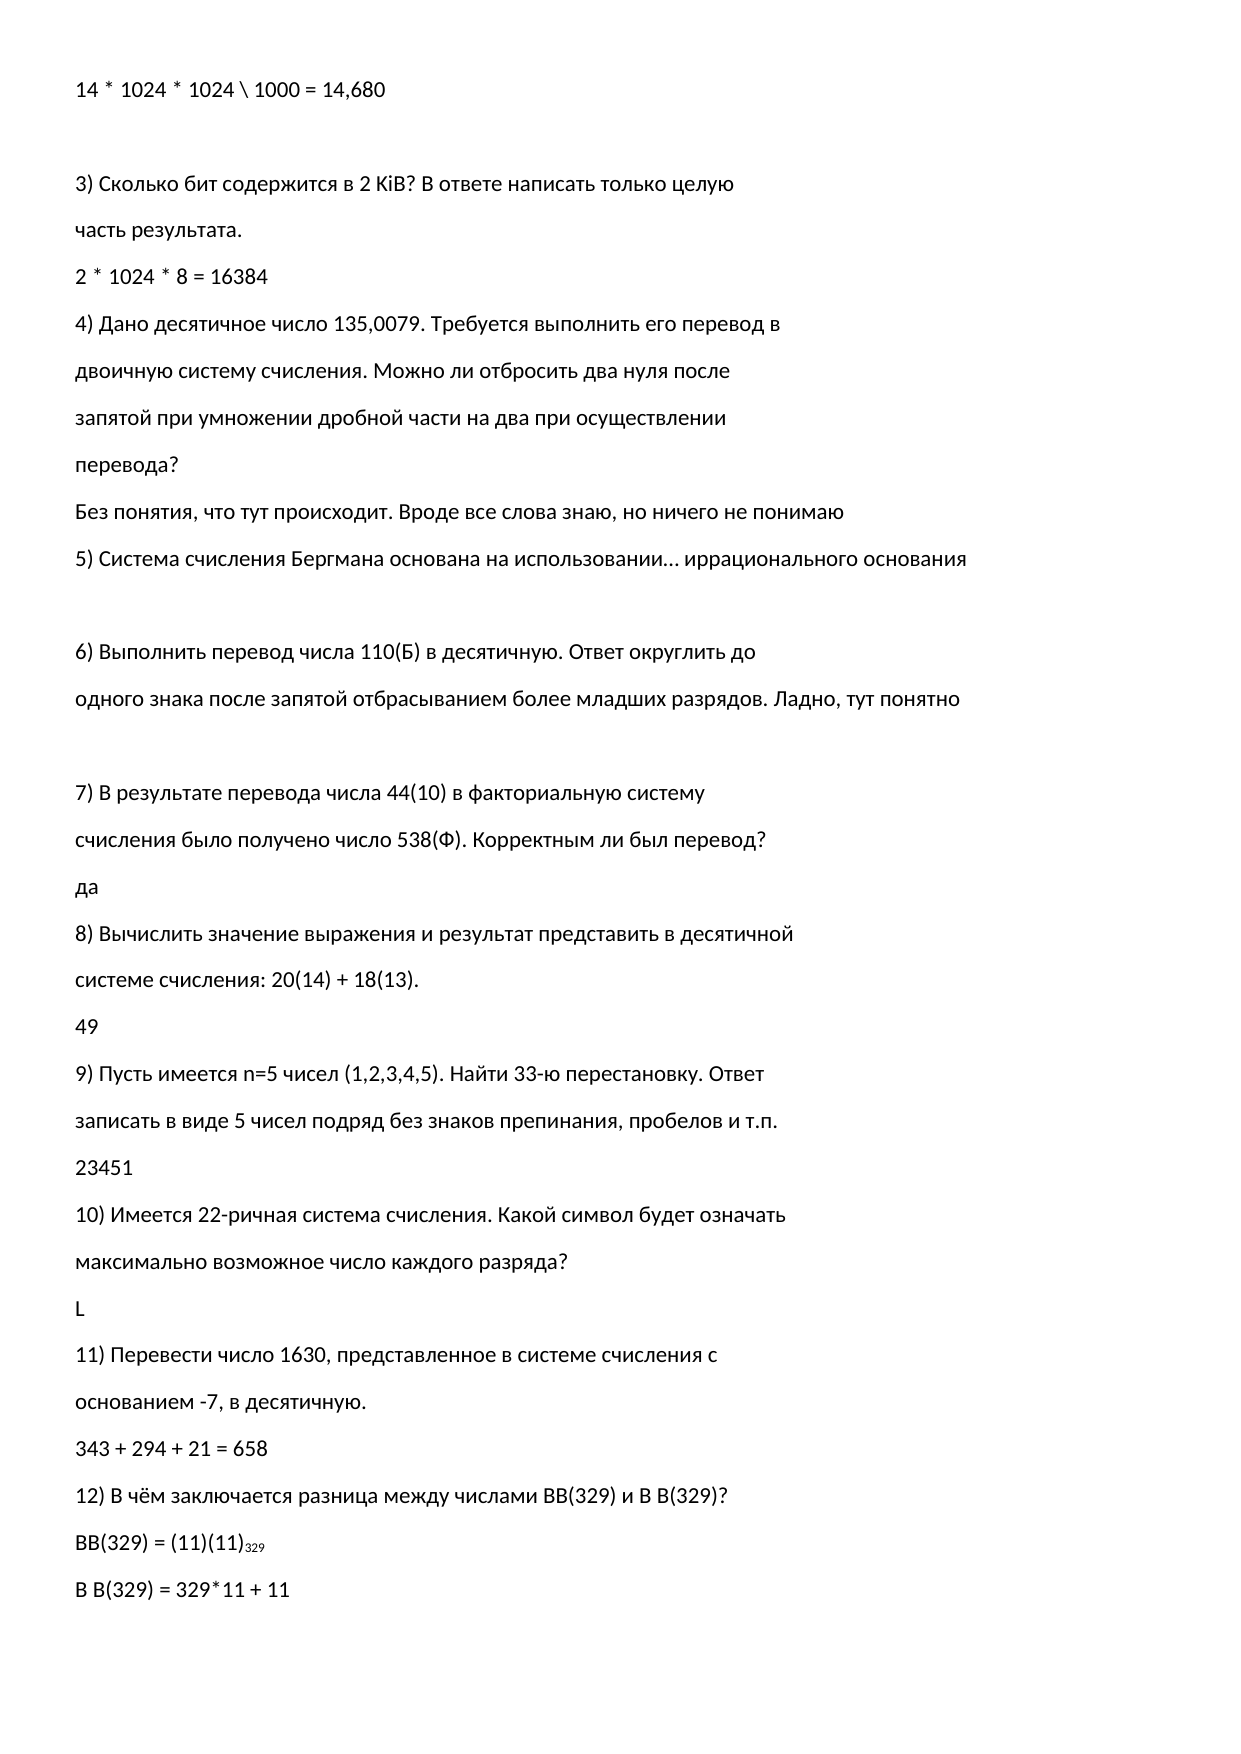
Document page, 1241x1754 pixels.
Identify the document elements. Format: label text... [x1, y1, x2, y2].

text 4) Дано десятичное число 135,0079. Требуется выполнить его перевод в [75, 309, 1165, 337]
text 14 * 1024 * 1024 \ 1000 = 14,680 [75, 75, 1165, 103]
text 5) Система счисления Бергмана основана на использовании… иррационального основания [75, 544, 1165, 572]
text системе счисления: 20(14) + 18(13). [75, 966, 1165, 994]
text двоичную систему счисления. Можно ли отбросить два нуля после [75, 356, 1165, 384]
text 343 + 294 + 21 = 658 [75, 1434, 1165, 1462]
text 3) Сколько бит содержится в 2 KiB? В ответе написать только целую [75, 169, 1165, 197]
text одного знака после запятой отбрасыванием более младших разрядов. Ладно, тут понятно [75, 684, 1165, 712]
text счисления было получено число 538(Ф). Корректным ли был перевод? [75, 825, 1165, 853]
text 2 * 1024 * 8 = 16384 [75, 262, 1165, 291]
text максимально возможное число каждого разряда? [75, 1247, 1165, 1275]
text L [75, 1294, 1165, 1322]
text 7) В результате перевода числа 44(10) в факториальную систему [75, 778, 1165, 806]
text 10) Имеется 22-ричная система счисления. Какой символ будет означать [75, 1200, 1165, 1228]
text Без понятия, что тут происходит. Вроде все слова знаю, но ничего не понимаю [75, 497, 1165, 525]
text 6) Выполнить перевод числа 110(Б) в десятичную. Ответ округлить до [75, 637, 1165, 666]
text 12) В чём заключается разница между числами BB(329) и B B(329)? [75, 1481, 1165, 1509]
text B B(329) = 329*11 + 11 [75, 1575, 1165, 1603]
text 23451 [75, 1153, 1165, 1181]
text да [75, 872, 1165, 900]
text 8) Вычислить значение выражения и результат представить в десятичной [75, 919, 1165, 947]
text BB(329) = (11)(11)329 [75, 1528, 1165, 1556]
text часть результата. [75, 216, 1165, 244]
text 9) Пусть имеется n=5 чисел (1,2,3,4,5). Найти 33-ю перестановку. Ответ [75, 1059, 1165, 1087]
text записать в виде 5 чисел подряд без знаков препинания, пробелов и т.п. [75, 1106, 1165, 1134]
text запятой при умножении дробной части на два при осуществлении [75, 403, 1165, 431]
text основанием -7, в десятичную. [75, 1387, 1165, 1416]
text перевода? [75, 450, 1165, 478]
text 49 [75, 1012, 1165, 1041]
text 11) Перевести число 1630, представленное в системе счисления с [75, 1341, 1165, 1369]
